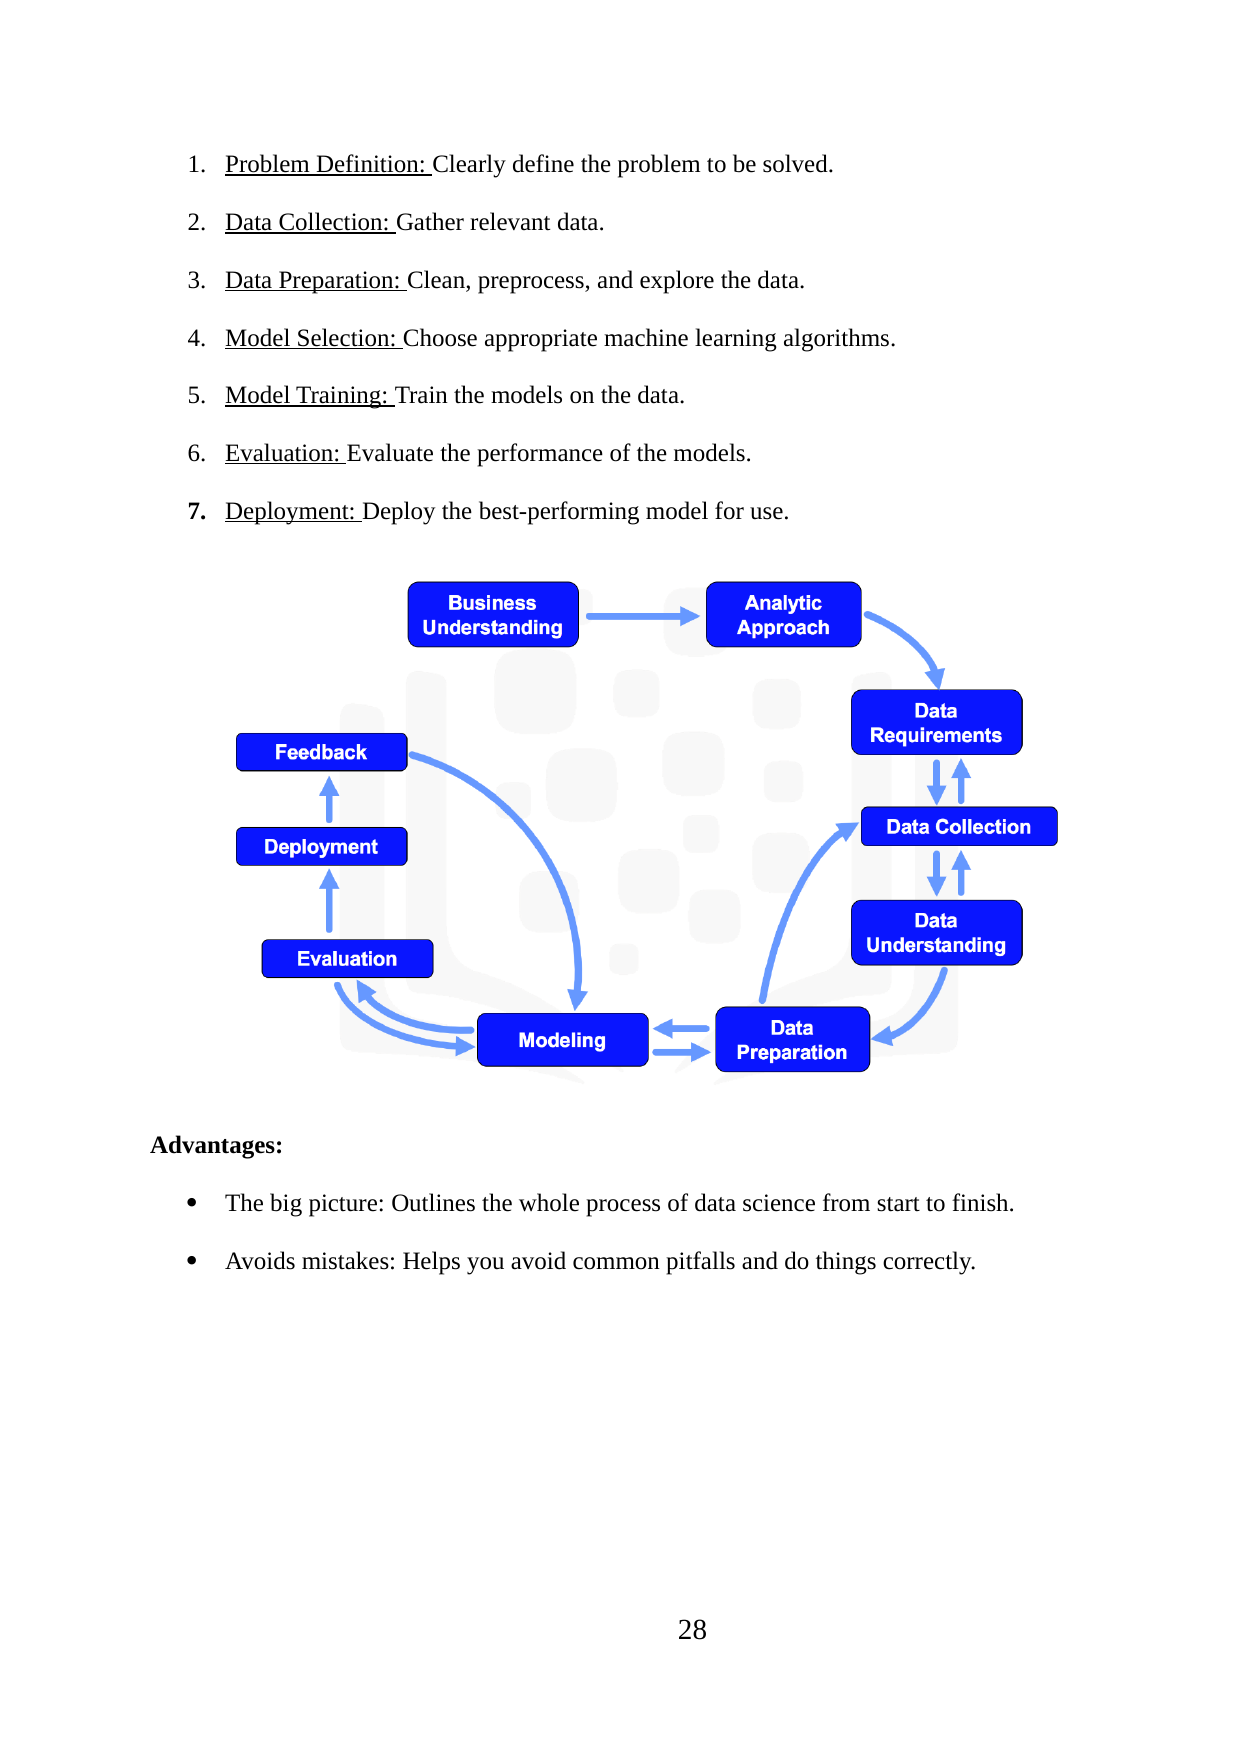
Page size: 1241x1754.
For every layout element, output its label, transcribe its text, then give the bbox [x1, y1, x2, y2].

list Problem Definition: Clearly define the problem to be solved. [187, 149, 1137, 178]
list Model Selection: Choose appropriate machine learning algorithms. [187, 323, 1137, 351]
list Data Collection: Gather relevant data. [187, 207, 1137, 236]
picture [150, 553, 1137, 1102]
list Data Preparation: Clean, preprocess, and explore the data. [187, 265, 1137, 294]
text Advantages: [150, 1131, 1137, 1159]
list Evaluation: Evaluate the performance of the models. [187, 438, 1137, 467]
list Deployment: Deploy the best-performing model for use. [187, 496, 1137, 524]
list Avoids mistakes: Helps you avoid common pitfalls and do things correctly. [187, 1246, 1137, 1275]
list Model Training: Train the models on the data. [187, 380, 1137, 409]
list The big picture: Outlines the whole process of data science from start to finish. [187, 1188, 1137, 1217]
